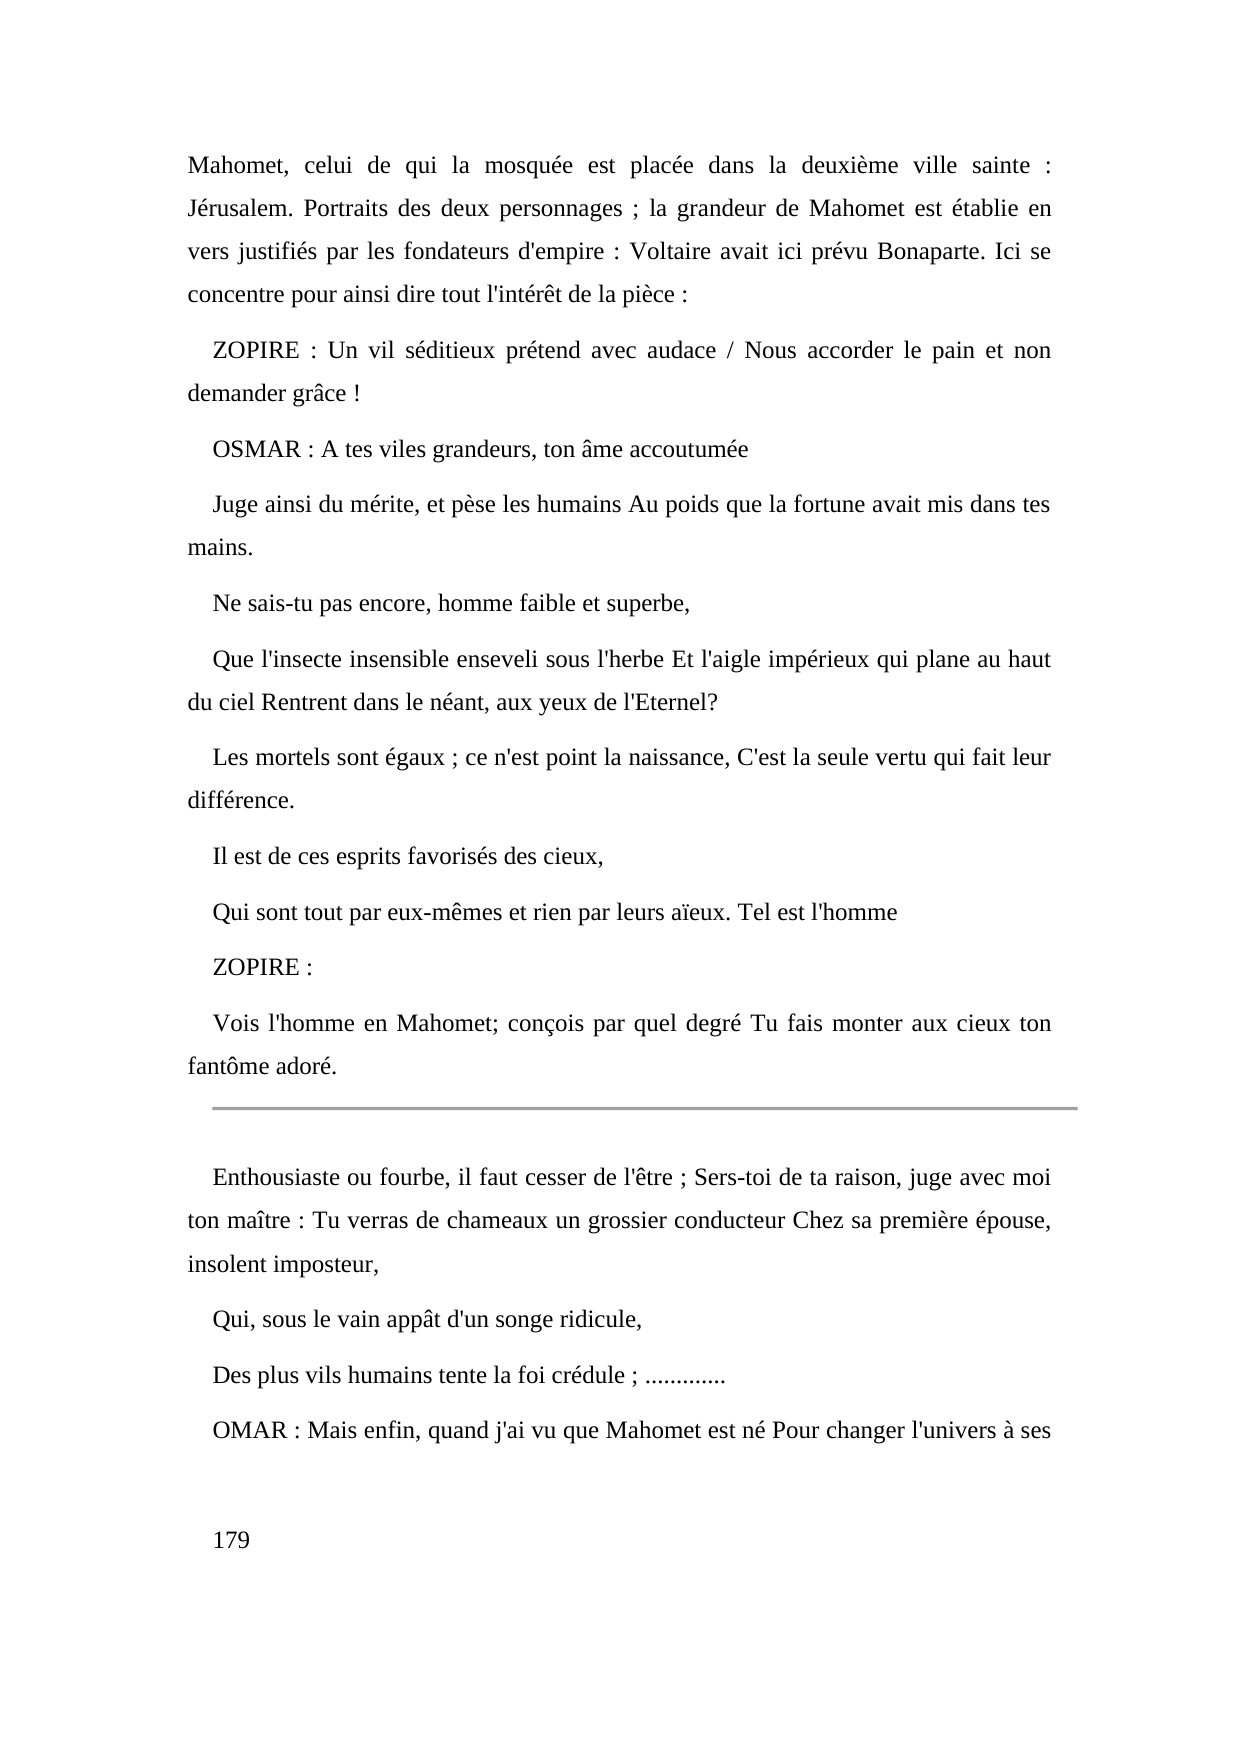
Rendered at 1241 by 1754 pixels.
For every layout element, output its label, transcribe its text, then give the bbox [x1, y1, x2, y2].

text Des plus vils humains tente la foi crédule ; ............. [187, 1360, 1053, 1389]
text Juge ainsi du mérite, et pèse les humains Au poids que la fortune avait mis dans tes mains. [187, 489, 1053, 561]
text OSMAR : A tes viles grandeurs, ton âme accoutumée [187, 434, 1053, 462]
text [187, 1416, 1053, 1444]
text Ne sais-tu pas encore, homme faible et superbe, [187, 588, 1053, 617]
text Qui sont tout par eux-mêmes et rien par leurs aïeux. Tel est l'homme [187, 897, 1053, 926]
text Que l'insecte insensible enseveli sous l'herbe Et l'aigle impérieux qui plane au haut du ciel Rentrent dans le néant, aux yeux de l'Eternel? [187, 644, 1053, 716]
text Il est de ces esprits favorisés des cieux, [187, 841, 1053, 870]
text ZOPIRE : [187, 952, 1053, 981]
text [187, 150, 1053, 308]
text Qui, sous le vain appât d'un songe ridicule, [187, 1304, 1053, 1333]
text ZOPIRE : Un vil séditieux prétend avec audace / Nous accorder le pain et non demander grâce ! [187, 335, 1053, 407]
text Enthousiaste ou fourbe, il faut cesser de l'être ; Sers-toi de ta raison, juge avec moi ton maître : Tu verras de chameaux un grossier conducteur Chez sa première épouse, insolent imposteur, [187, 1162, 1053, 1277]
text Vois l'homme en Mahomet; conçois par quel degré Tu fais monter aux cieux ton fantôme adoré. [187, 1008, 1053, 1080]
text Les mortels sont égaux ; ce n'est point la naissance, C'est la seule vertu qui fait leur différence. [187, 742, 1053, 814]
